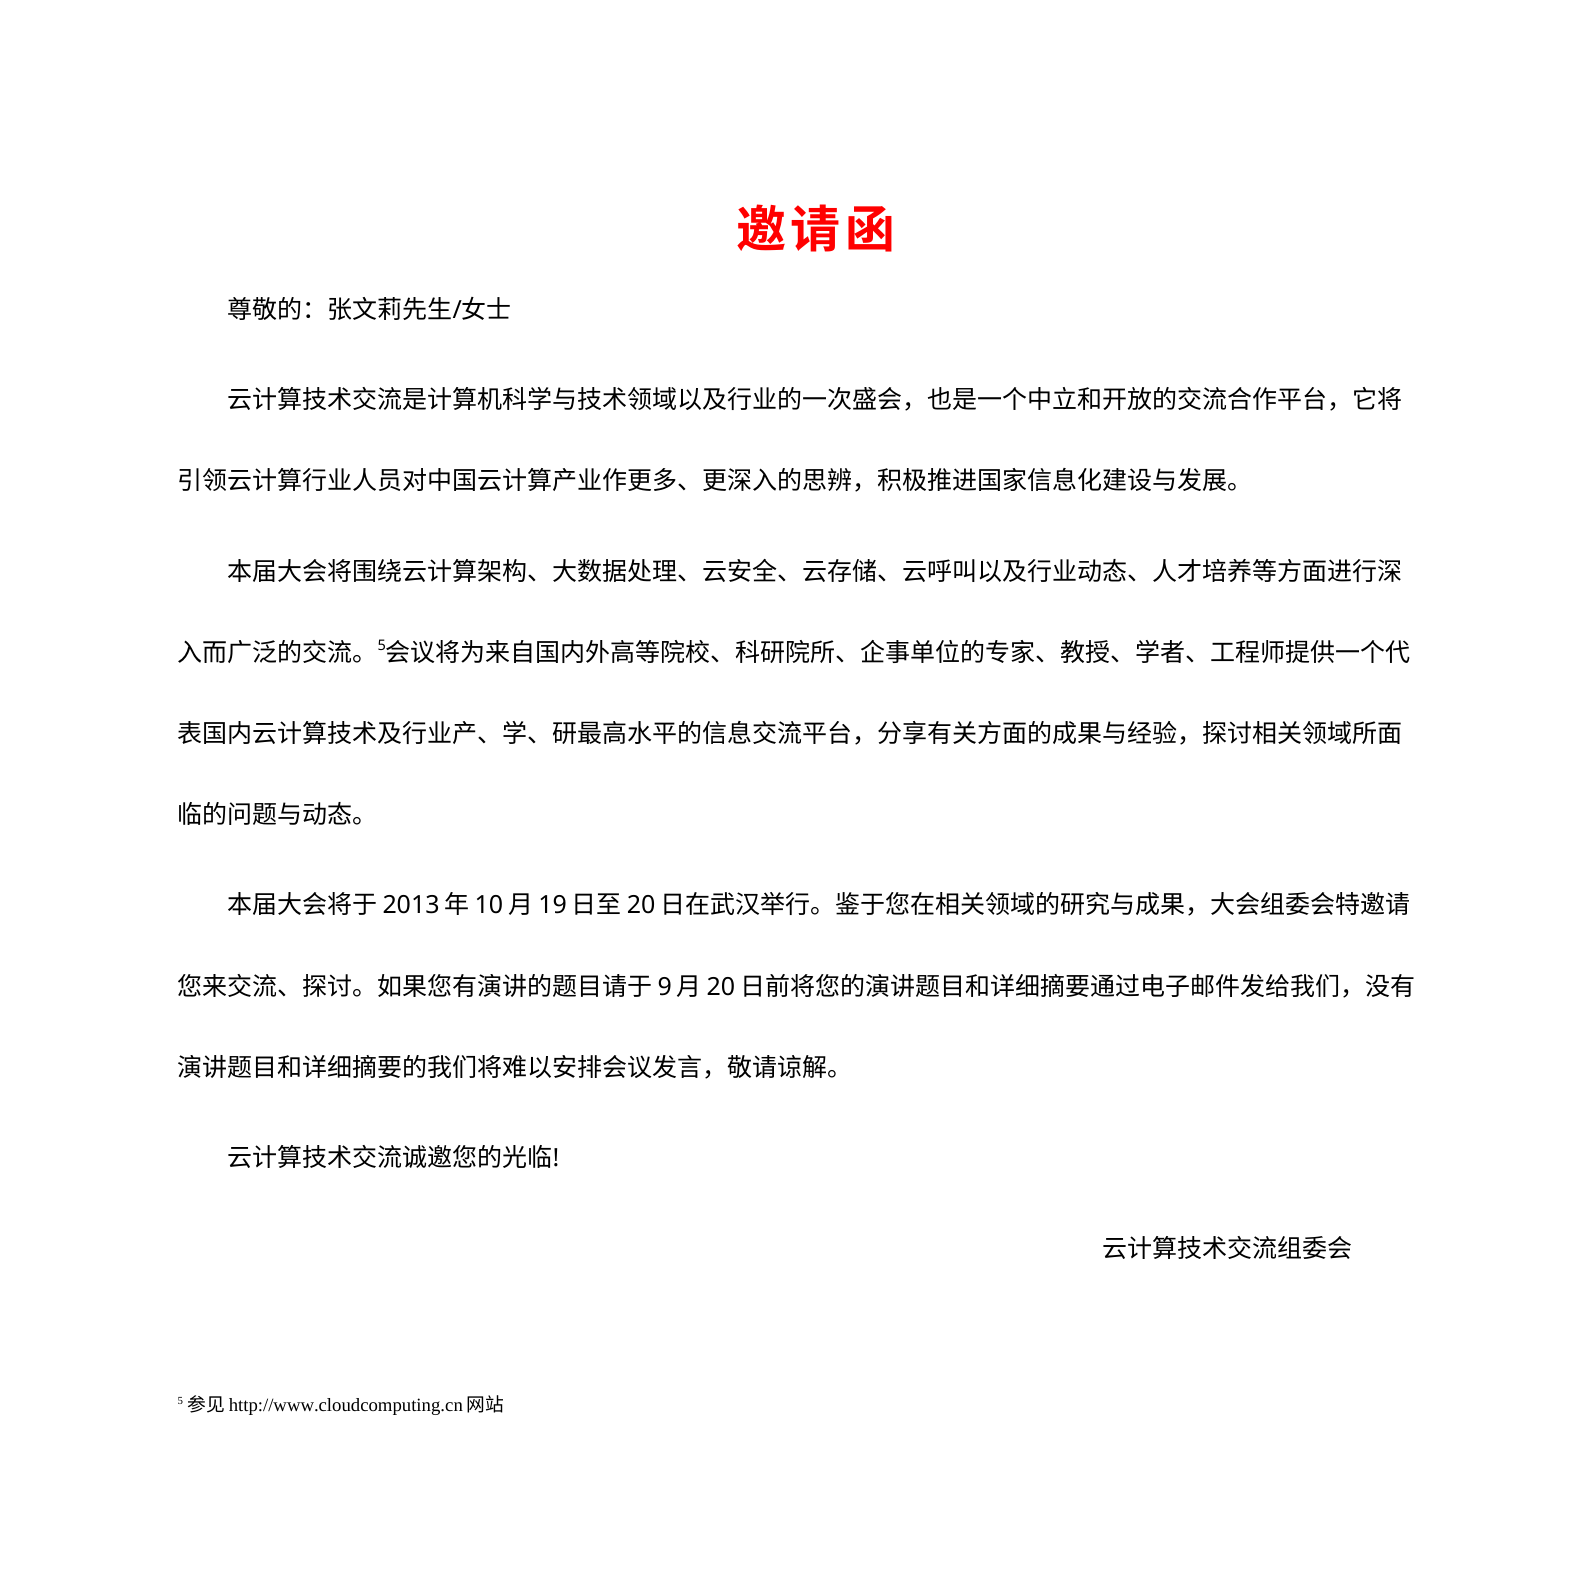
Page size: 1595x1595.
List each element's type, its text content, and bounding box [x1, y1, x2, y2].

text 本届大会将于2013年10月19日至20日在武汉举行。鉴于您在相关领域的研究与成果，大会组委会特邀请您来交流、探讨。如果您有演讲的题目请于9月20日前将您的演讲题目和详细摘要通过电子邮件发给我们，没有演讲题目和详细摘要的我们将难以安排会议发言，敬请谅解。 [177, 871, 1417, 1098]
text 云计算技术交流组委会 [177, 1214, 1352, 1279]
text 本届大会将围绕云计算架构、大数据处理、云安全、云存储、云呼叫以及行业动态、人才培养等方面进行深入而广泛的交流。会议将为来自国内外高等院校、科研院所、企事单位的专家、教授、学者、工程师提供一个代表国内云计算技术及行业产、学、研最高水平的信息交流平台，分享有关方面的成果与经验，探讨相关领域所面临的问题与动态。 [177, 537, 1417, 845]
text 邀请函 [177, 177, 1417, 275]
text 云计算技术交流诚邀您的光临! [177, 1123, 1417, 1188]
text 尊敬的：张文莉先生/女士 [177, 275, 1417, 340]
text 云计算技术交流是计算机科学与技术领域以及行业的一次盛会，也是一个中立和开放的交流合作平台，它将引领云计算行业人员对中国云计算产业作更多、更深入的思辨，积极推进国家信息化建设与发展。 [177, 365, 1417, 511]
